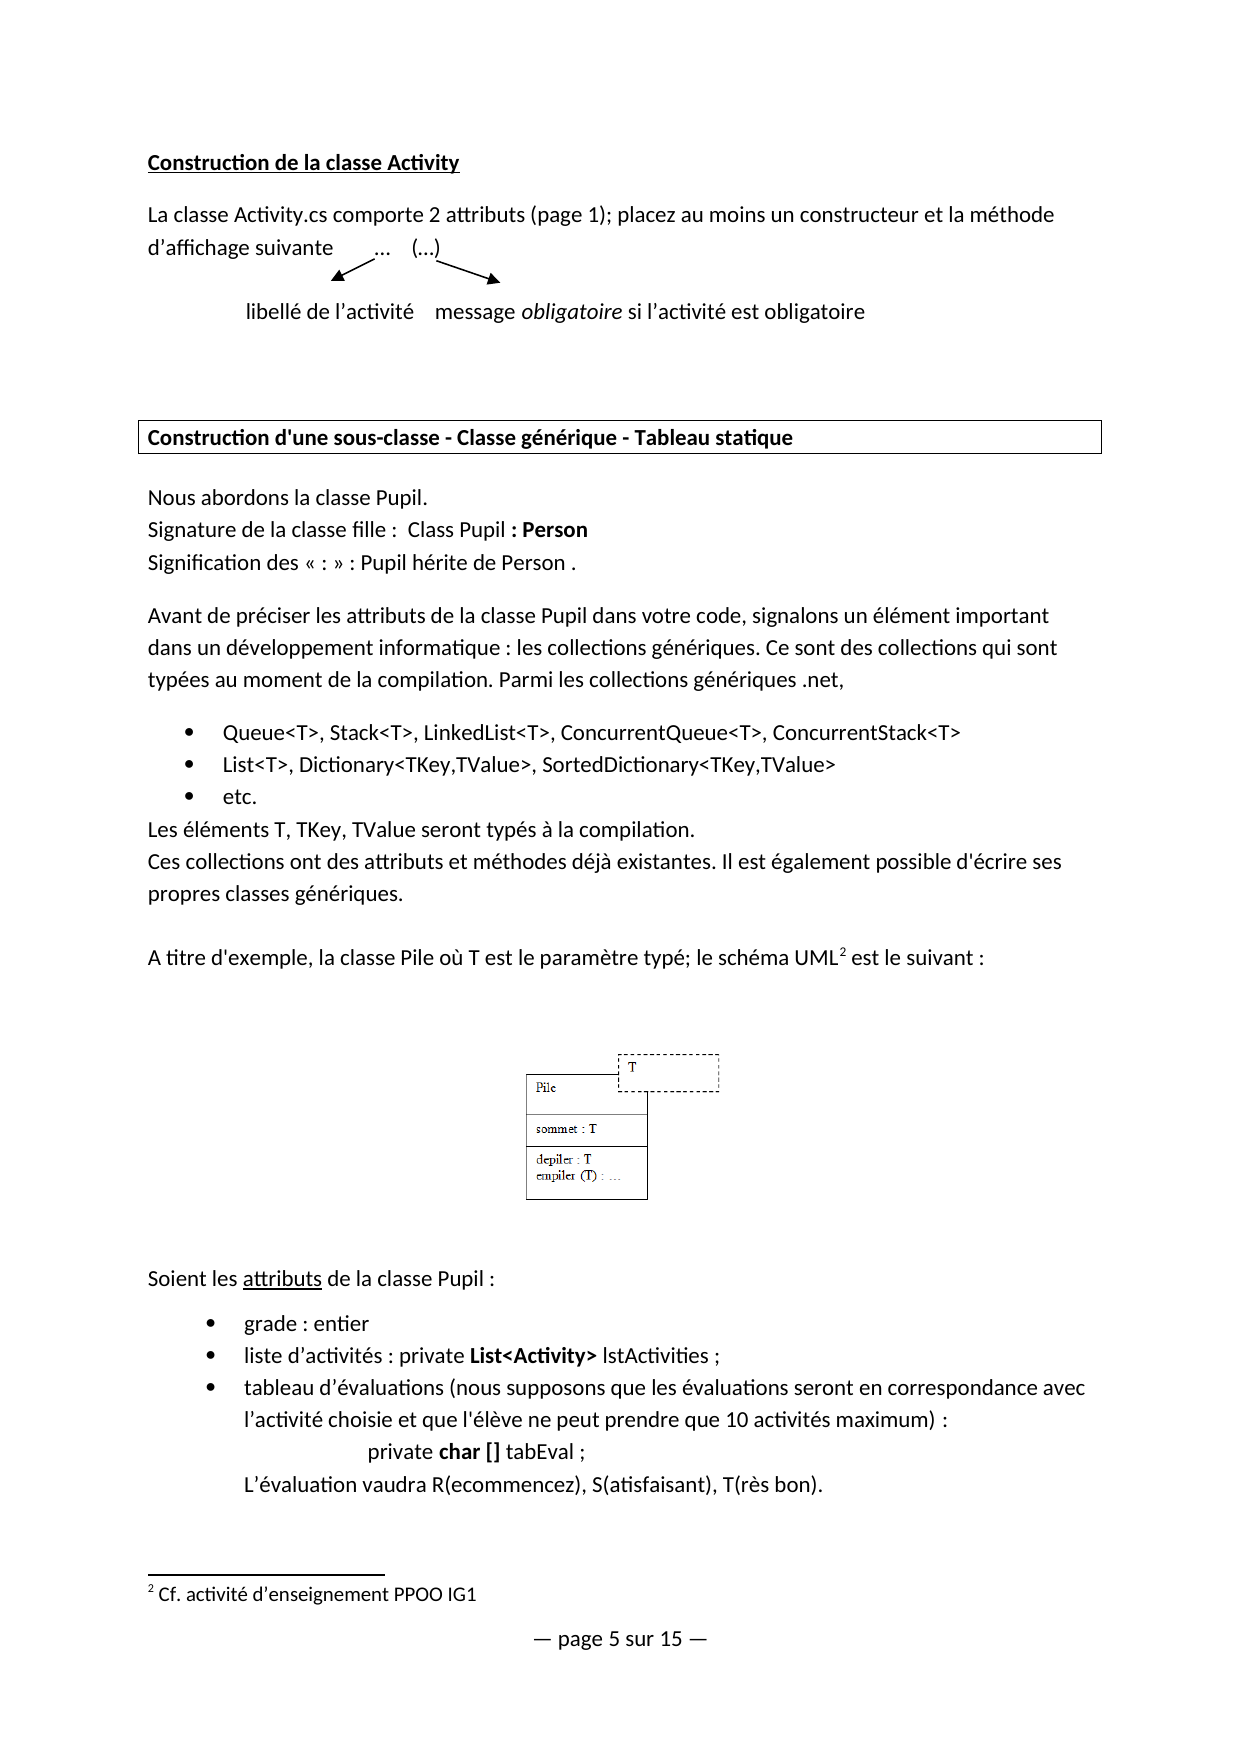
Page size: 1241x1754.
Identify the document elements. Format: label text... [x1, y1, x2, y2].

list grade : entier [207, 1309, 1093, 1337]
text La classe Activity.cs comporte 2 attributs (page 1); placez au moins un constructeur et la méthode d’affichage suivante … (…) libellé de l’activité message obligatoire si l’activité est obligatoire [148, 201, 1093, 325]
picture [511, 1040, 729, 1207]
text Avant de préciser les attributs de la classe Pupil dans votre code, signalons un élément important dans un développement informatique : les collections génériques. Ce sont des collections qui sont typées au moment de la compilation. Parmi les collections génériques .net, [148, 601, 1093, 693]
text Nous abordons la classe Pupil. Signature de la classe fille : Class Pupil : Person Signification des « : » : Pupil hérite de Person . [148, 483, 1093, 576]
list etc. [185, 782, 1093, 811]
text Construction d'une sous-classe - Classe générique - Tableau statique [139, 421, 1101, 453]
list Queue<T>, Stack<T>, LinkedList<T>, ConcurrentQueue<T>, ConcurrentStack<T> [185, 718, 1093, 746]
text Construction de la classe Activity [148, 148, 1093, 176]
list tableau d’évaluations (nous supposons que les évaluations seront en correspondance avec l’activité choisie et que l'élève ne peut prendre que 10 activités maximum) : private char [] tabEval ; L’évaluation vaudra R(ecommencez), S(atisfaisant), T(rès bon). [207, 1373, 1093, 1498]
list A titre d'exemple, la classe Pile où T est le paramètre typé; le schéma UML est le suivant : [148, 943, 1093, 971]
list List<T>, Dictionary<TKey,TValue>, SortedDictionary<TKey,TValue> [185, 750, 1093, 778]
list liste d’activités : private List<Activity> lstActivities ; [207, 1341, 1093, 1369]
text Soient les attributs de la classe Pupil : [148, 1264, 1093, 1292]
list Les éléments T, TKey, TValue seront typés à la compilation. Ces collections ont des attributs et méthodes déjà existantes. Il est également possible d'écrire ses propres classes génériques. [148, 815, 1093, 939]
